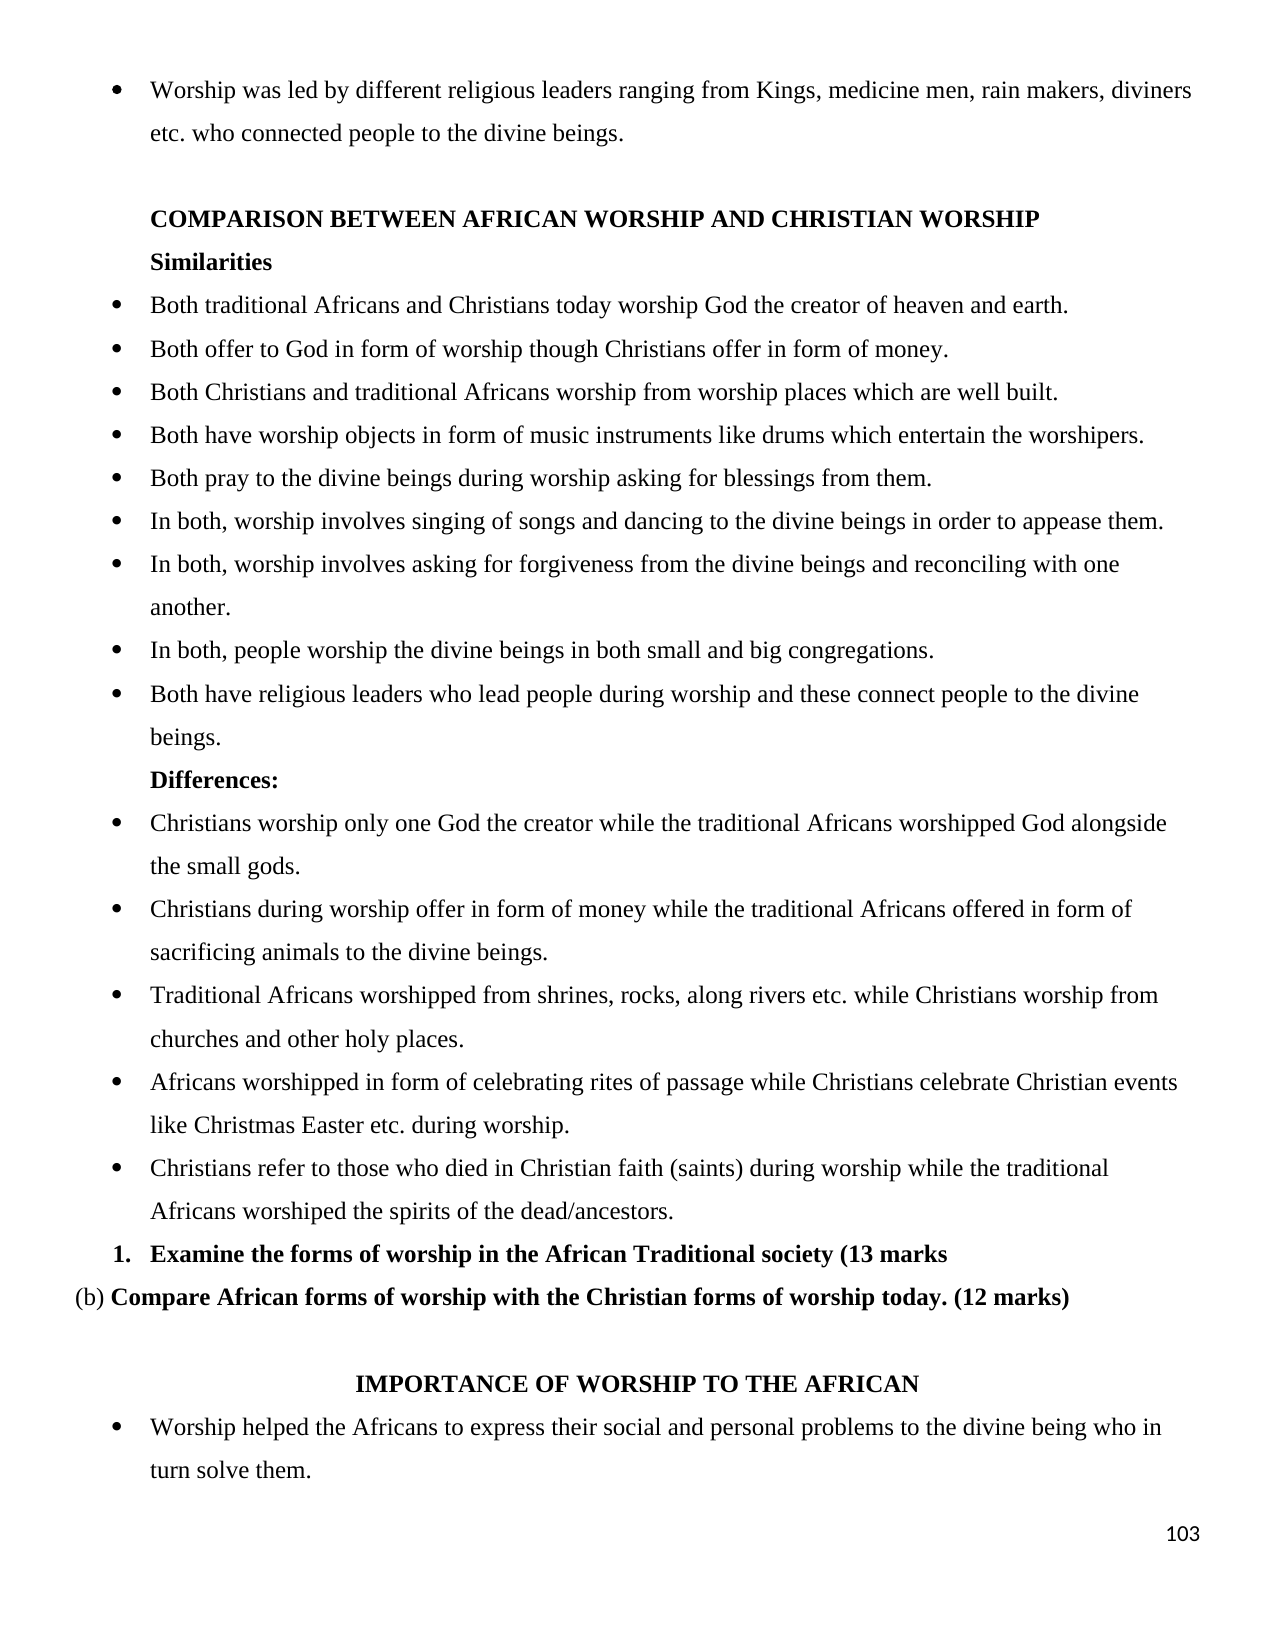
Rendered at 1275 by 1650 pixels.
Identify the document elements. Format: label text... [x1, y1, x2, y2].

text COMPARISON BETWEEN AFRICAN WORSHIP AND CHRISTIAN WORSHIP [150, 204, 1200, 233]
text Differences: [150, 765, 1200, 794]
list Christians worship only one God the creator while the traditional Africans worshipped God alongside the small gods. [112, 808, 1200, 880]
list Both pray to the divine beings during worship asking for blessings from them. [112, 463, 1200, 492]
list Both Christians and traditional Africans worship from worship places which are well built. [112, 377, 1200, 406]
list Africans worshipped in form of celebrating rites of passage while Christians celebrate Christian events like Christmas Easter etc. during worship. [112, 1067, 1200, 1139]
list Both traditional Africans and Christians today worship God the creator of heaven and earth. [112, 291, 1200, 319]
list Both offer to God in form of worship though Christians offer in form of money. [112, 334, 1200, 362]
list Worship helped the Africans to express their social and personal problems to the divine being who in turn solve them. [112, 1412, 1200, 1484]
text (b) Compare African forms of worship with the Christian forms of worship today. (12 marks) [75, 1282, 1200, 1311]
list In both, people worship the divine beings in both small and big congregations. [112, 636, 1200, 664]
list In both, worship involves singing of songs and dancing to the divine beings in order to appease them. [112, 506, 1200, 535]
list Christians during worship offer in form of money while the traditional Africans offered in form of sacrificing animals to the divine beings. [112, 894, 1200, 966]
text Similarities [150, 247, 1200, 276]
list Both have religious leaders who lead people during worship and these connect people to the divine beings. [112, 679, 1200, 751]
list Traditional Africans worshipped from shrines, rocks, along rivers etc. while Christians worship from churches and other holy places. [112, 981, 1200, 1052]
list Worship was led by different religious leaders ranging from Kings, medicine men, rain makers, diviners etc. who connected people to the divine beings. [112, 75, 1200, 147]
list Christians refer to those who died in Christian faith (saints) during worship while the traditional Africans worshiped the spirits of the dead/ancestors. [112, 1153, 1200, 1225]
text IMPORTANCE OF WORSHIP TO THE AFRICAN [75, 1369, 1200, 1397]
list In both, worship involves asking for forgiveness from the divine beings and reconciling with one another. [112, 549, 1200, 621]
list Both have worship objects in form of music instruments like drums which entertain the worshipers. [112, 420, 1200, 449]
list Examine the forms of worship in the African Traditional society (13 marks [112, 1239, 1200, 1268]
